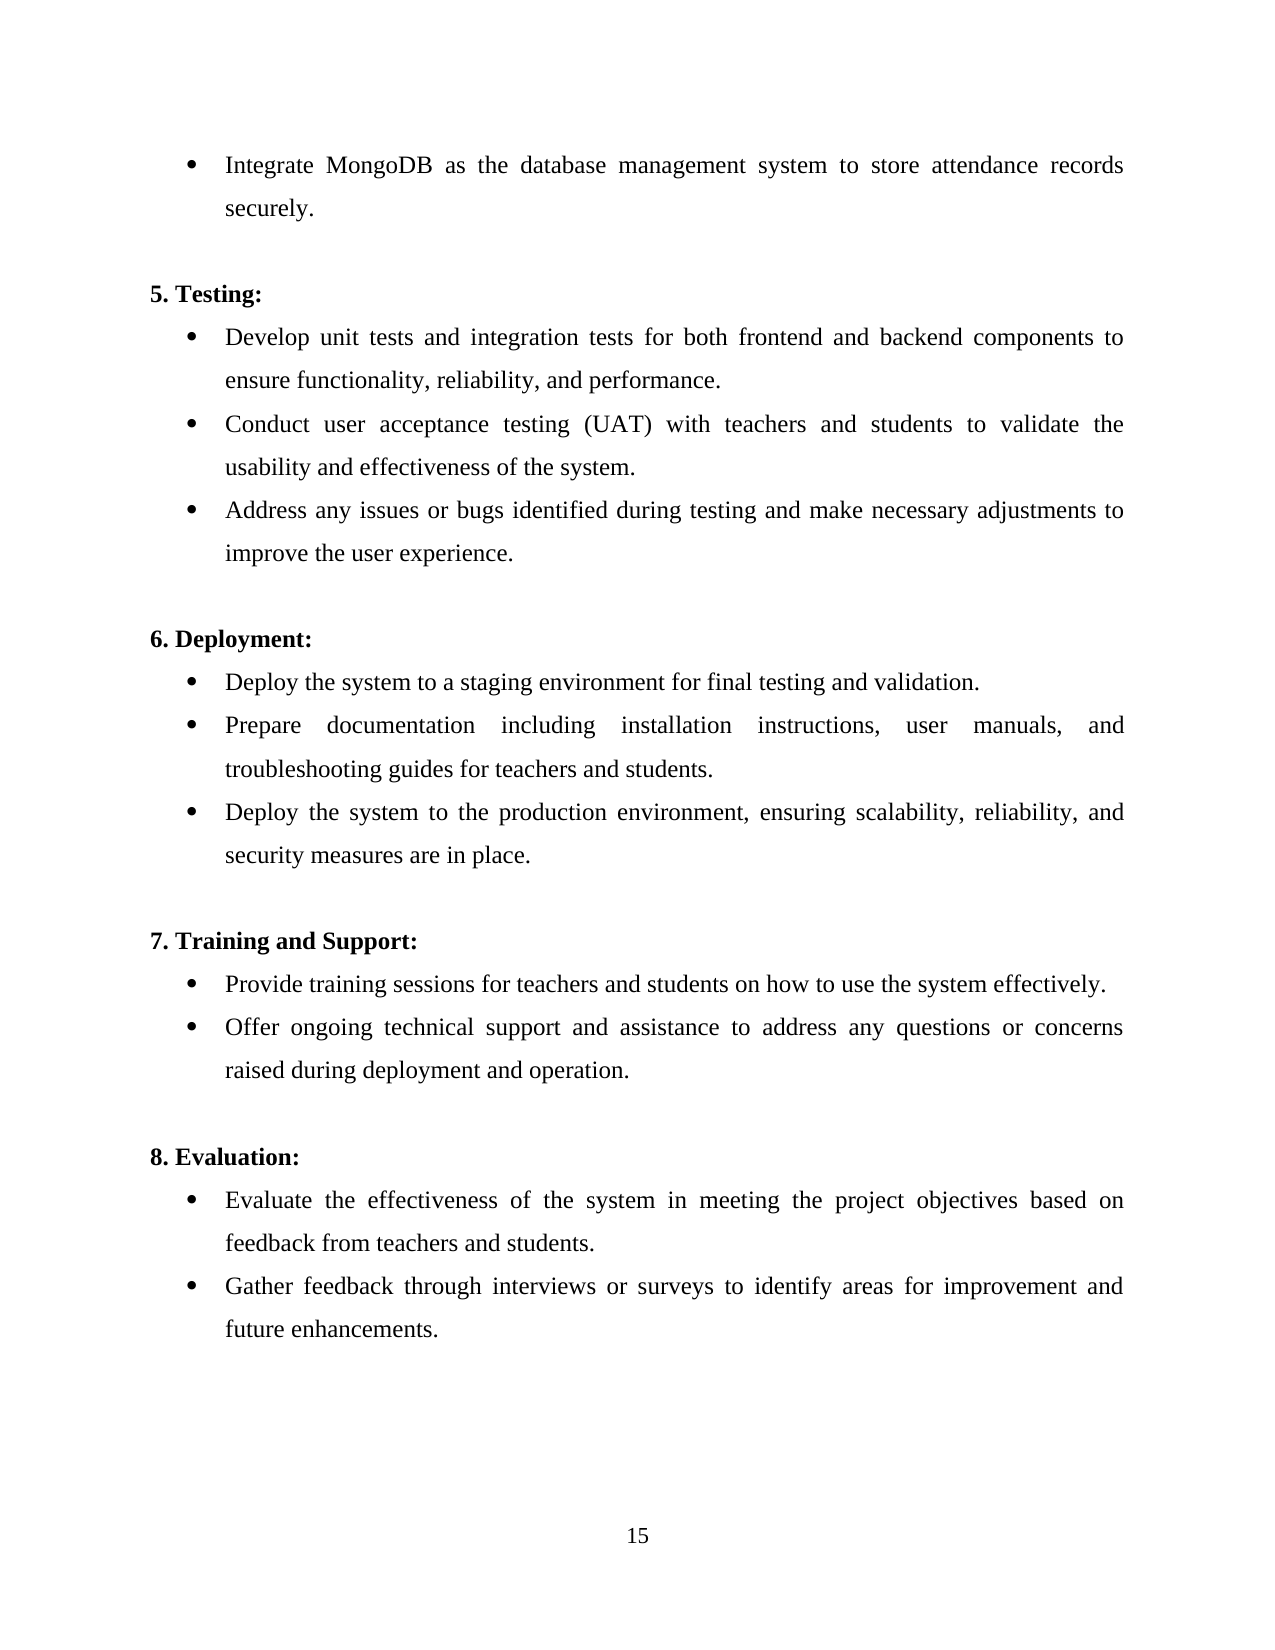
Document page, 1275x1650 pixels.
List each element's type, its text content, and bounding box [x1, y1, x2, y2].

list Gather feedback through interviews or surveys to identify areas for improvement and future enhancements. [187, 1271, 1125, 1343]
list Address any issues or bugs identified during testing and make necessary adjustments to improve the user experience. [187, 495, 1125, 567]
text 6. Deployment: [150, 624, 1125, 653]
text 5. Testing: [150, 279, 1125, 308]
text 8. Evaluation: [150, 1142, 1125, 1171]
list Conduct user acceptance testing (UAT) with teachers and students to validate the usability and effectiveness of the system. [187, 409, 1125, 481]
text 7. Training and Support: [150, 926, 1125, 955]
list Develop unit tests and integration tests for both frontend and backend components to ensure functionality, reliability, and performance. [187, 322, 1125, 394]
list Offer ongoing technical support and assistance to address any questions or concerns raised during deployment and operation. [187, 1012, 1125, 1084]
list Prepare documentation including installation instructions, user manuals, and troubleshooting guides for teachers and students. [187, 711, 1125, 782]
list Evaluate the effectiveness of the system in meeting the project objectives based on feedback from teachers and students. [187, 1185, 1125, 1257]
list Integrate MongoDB as the database management system to store attendance records securely. [187, 150, 1125, 222]
list Deploy the system to a staging environment for final testing and validation. [187, 667, 1125, 696]
list Provide training sessions for teachers and students on how to use the system effectively. [187, 969, 1125, 998]
list Deploy the system to the production environment, ensuring scalability, reliability, and security measures are in place. [187, 797, 1125, 869]
